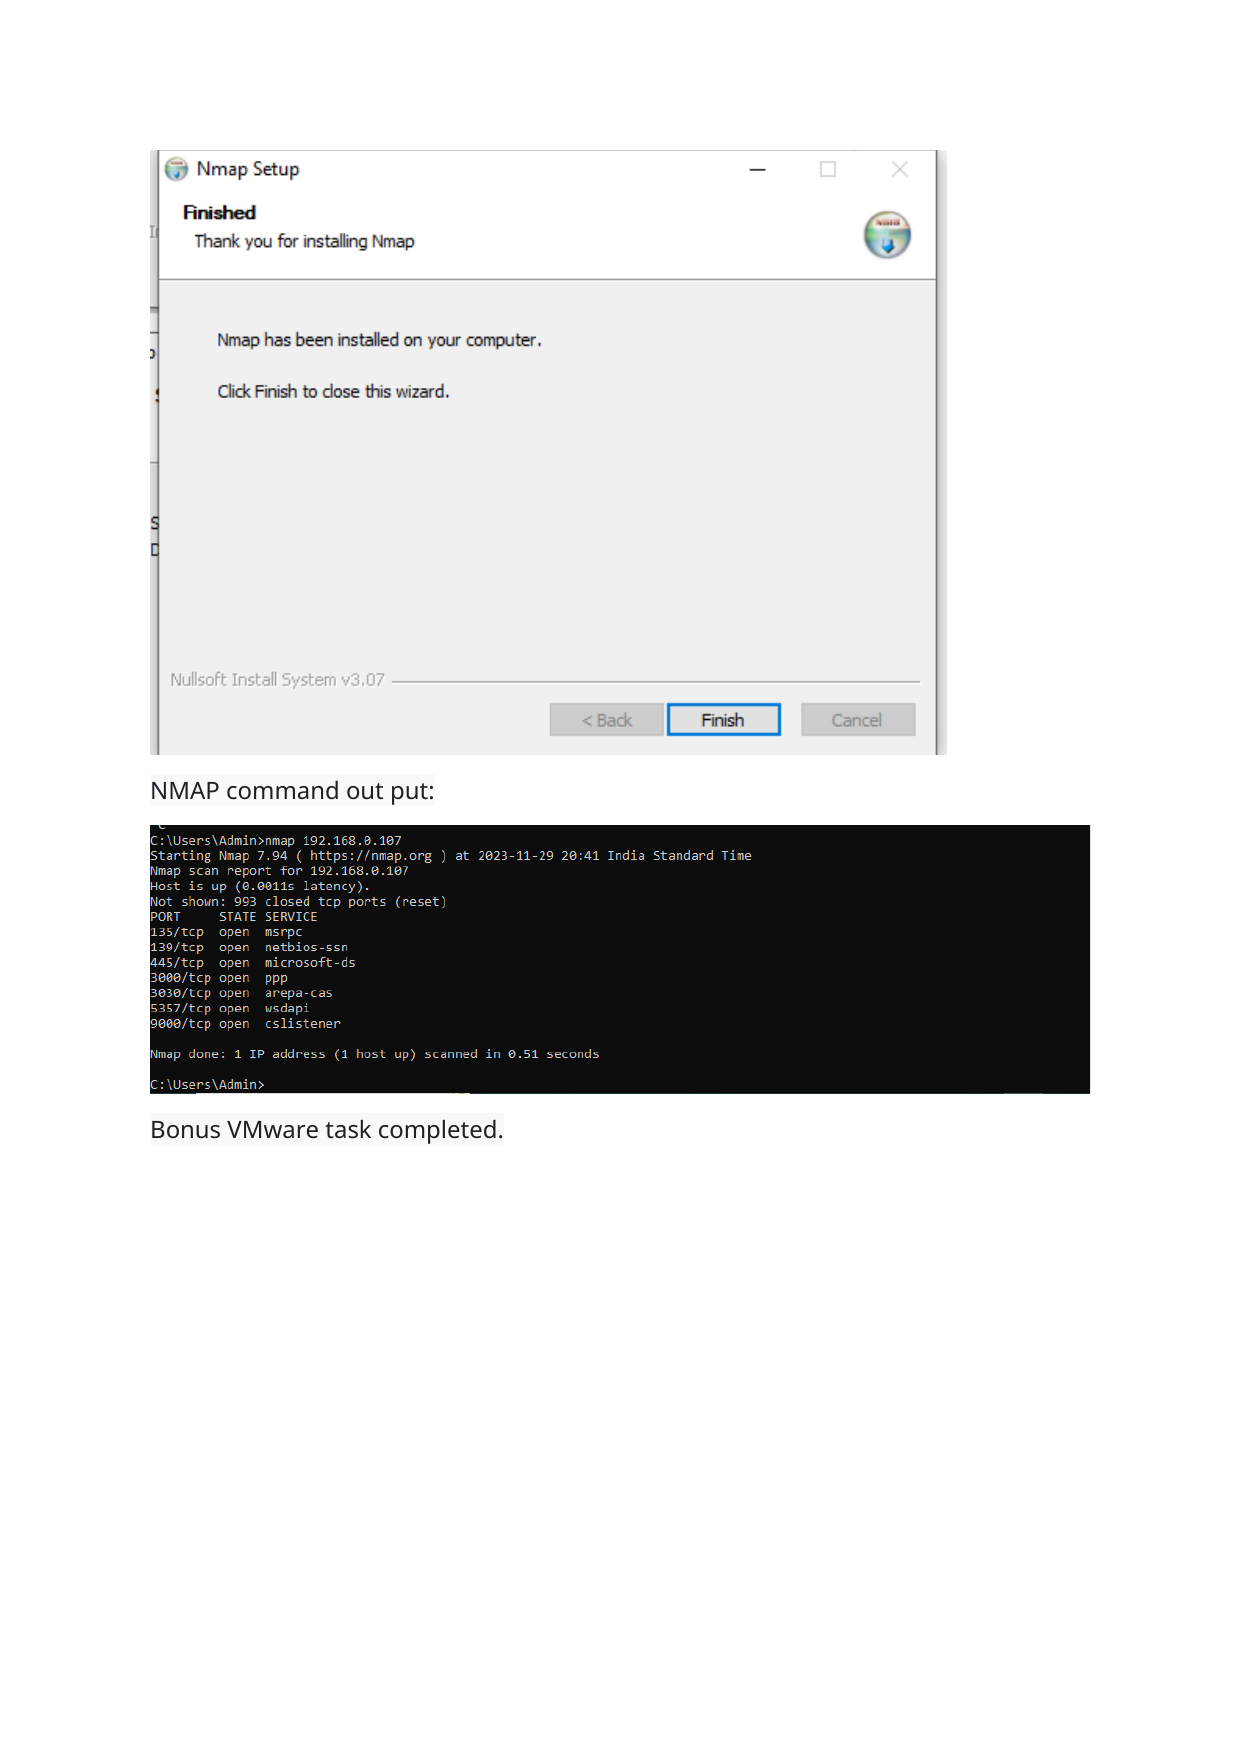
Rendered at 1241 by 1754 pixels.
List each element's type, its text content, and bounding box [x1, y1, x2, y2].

text Bonus VMware task completed. [150, 1112, 1090, 1145]
picture [150, 150, 947, 755]
picture [150, 825, 1091, 1094]
text NMAP command out put: [150, 773, 1090, 806]
